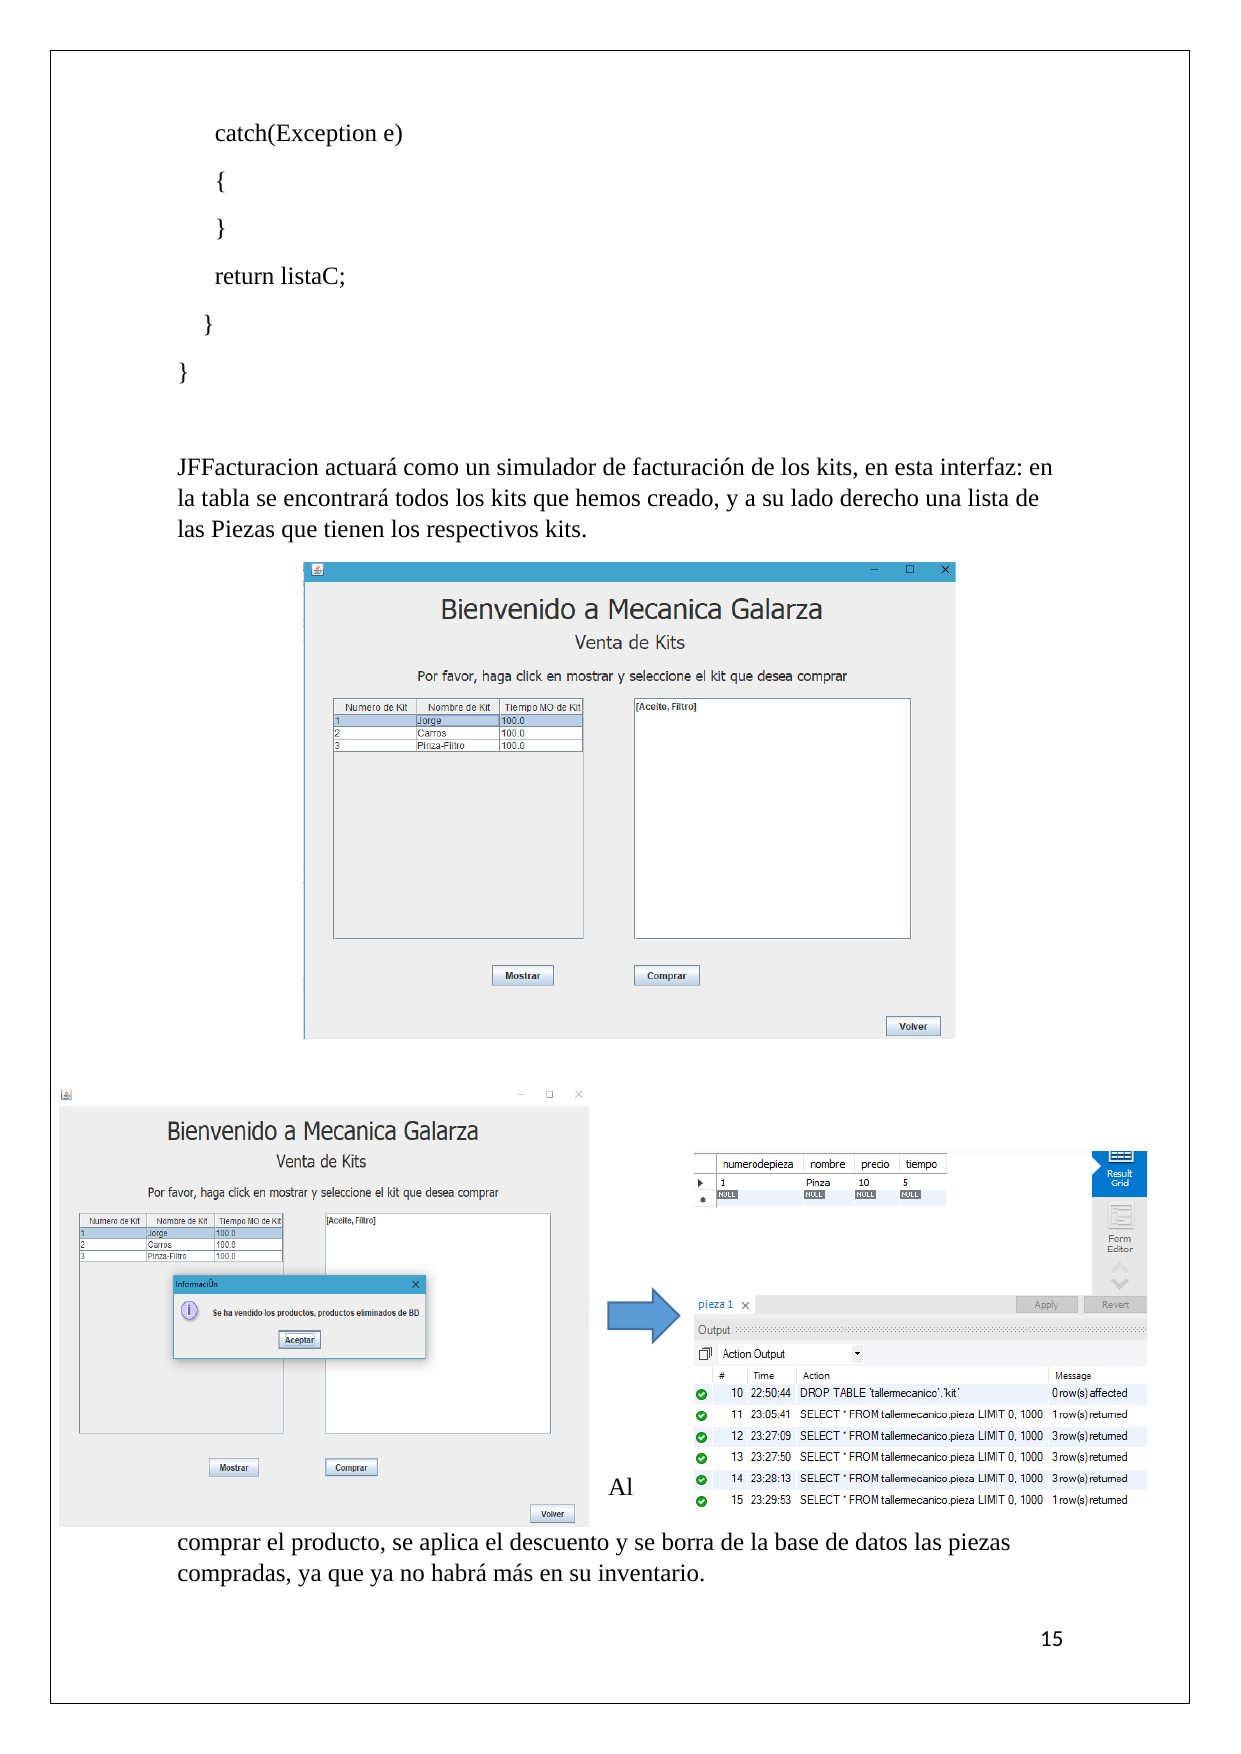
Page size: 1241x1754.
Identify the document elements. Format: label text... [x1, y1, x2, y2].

text return listaC; [177, 261, 1063, 290]
text { [177, 166, 1063, 194]
picture [694, 1151, 1148, 1512]
text JFFacturacion actuará como un simulador de facturación de los kits, en esta interfaz: en la tabla se encontrará todos los kits que hemos creado, y a su lado derecho una lista de las Piezas que tienen los respectivos kits. [177, 452, 1063, 543]
text } [177, 309, 1063, 338]
text } [177, 357, 1063, 385]
text catch(Exception e) [177, 118, 1063, 147]
text } [177, 213, 1063, 242]
picture [59, 1089, 590, 1527]
picture [303, 562, 956, 1039]
